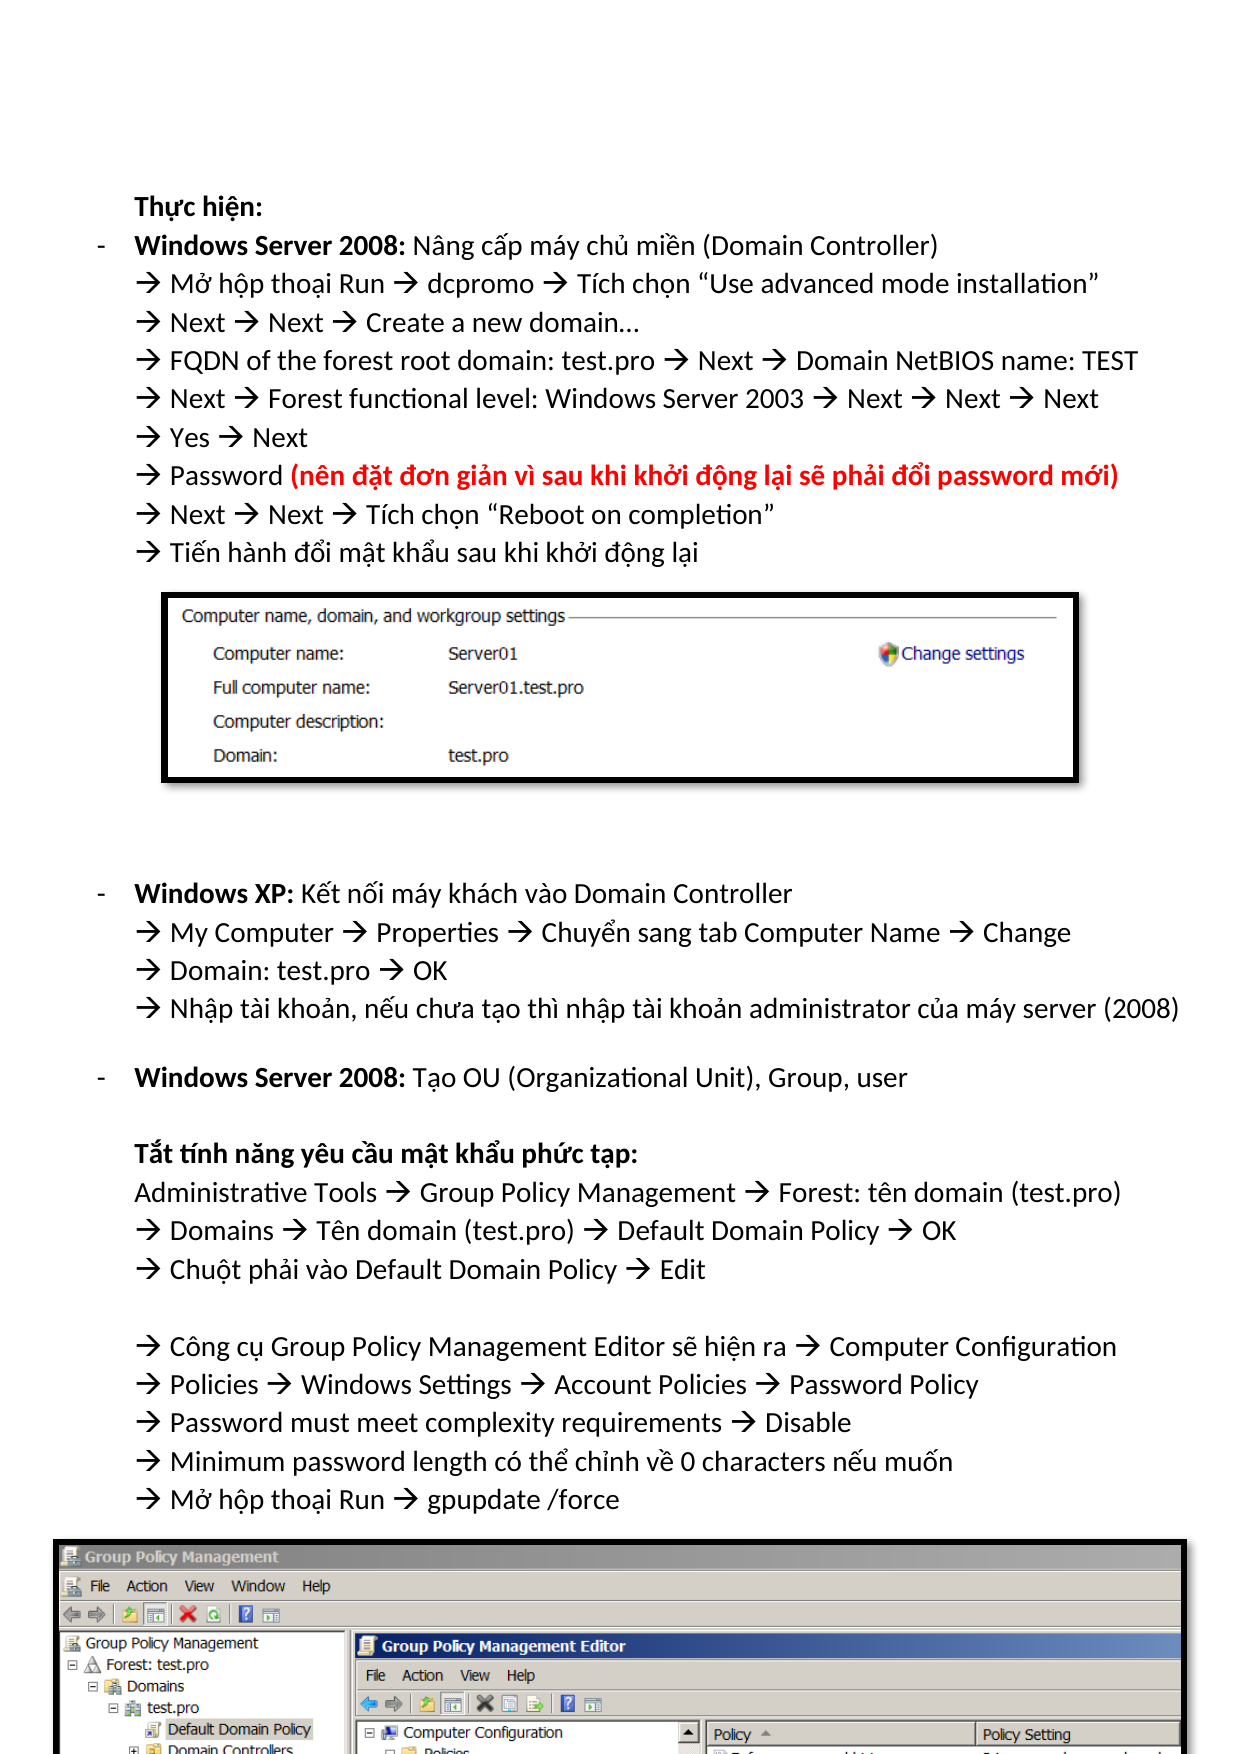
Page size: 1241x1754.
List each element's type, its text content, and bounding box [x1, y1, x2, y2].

list Thực hiện: [134, 150, 1181, 224]
list Windows Server 2008: Nâng cấp máy chủ miền (Domain Controller) Mở hộp thoại Run dcpromo Tích chọn “Use advanced mode installation” Next Next Create a new domain… FQDN of the forest root domain: test.pro Next Domain NetBIOS name: TEST Next Forest functional level: Windows Server 2003 Next Next Next Yes Next Password (nên đặt đơn giản vì sau khi khởi động lại sẽ phải đổi password mới) Next Next Tích chọn “Reboot on completion” Tiến hành đổi mật khẩu sau khi khởi động lại [97, 227, 1181, 570]
list Windows XP: Kết nối máy khách vào Domain Controller My Computer Properties Chuyển sang tab Computer Name Change Domain: test.pro OK Nhập tài khoản, nếu chưa tạo thì nhập tài khoản administrator của máy server (2008) [97, 875, 1181, 1056]
list Tắt tính năng yêu cầu mật khẩu phức tạp: Administrative Tools Group Policy Management Forest: tên domain (test.pro) Domains Tên domain (test.pro) Default Domain Policy OK Chuột phải vào Default Domain Policy Edit Công cụ Group Policy Management Editor sẽ hiện ra Computer Configuration Policies Windows Settings Account Policies Password Policy Password must meet complexity requirements Disable Minimum password length có thể chỉnh về 0 characters nếu muốn Mở hộp thoại Run gpupdate /force [134, 1097, 1181, 1517]
list Windows Server 2008: Tạo OU (Organizational Unit), Group, user [97, 1059, 1181, 1094]
